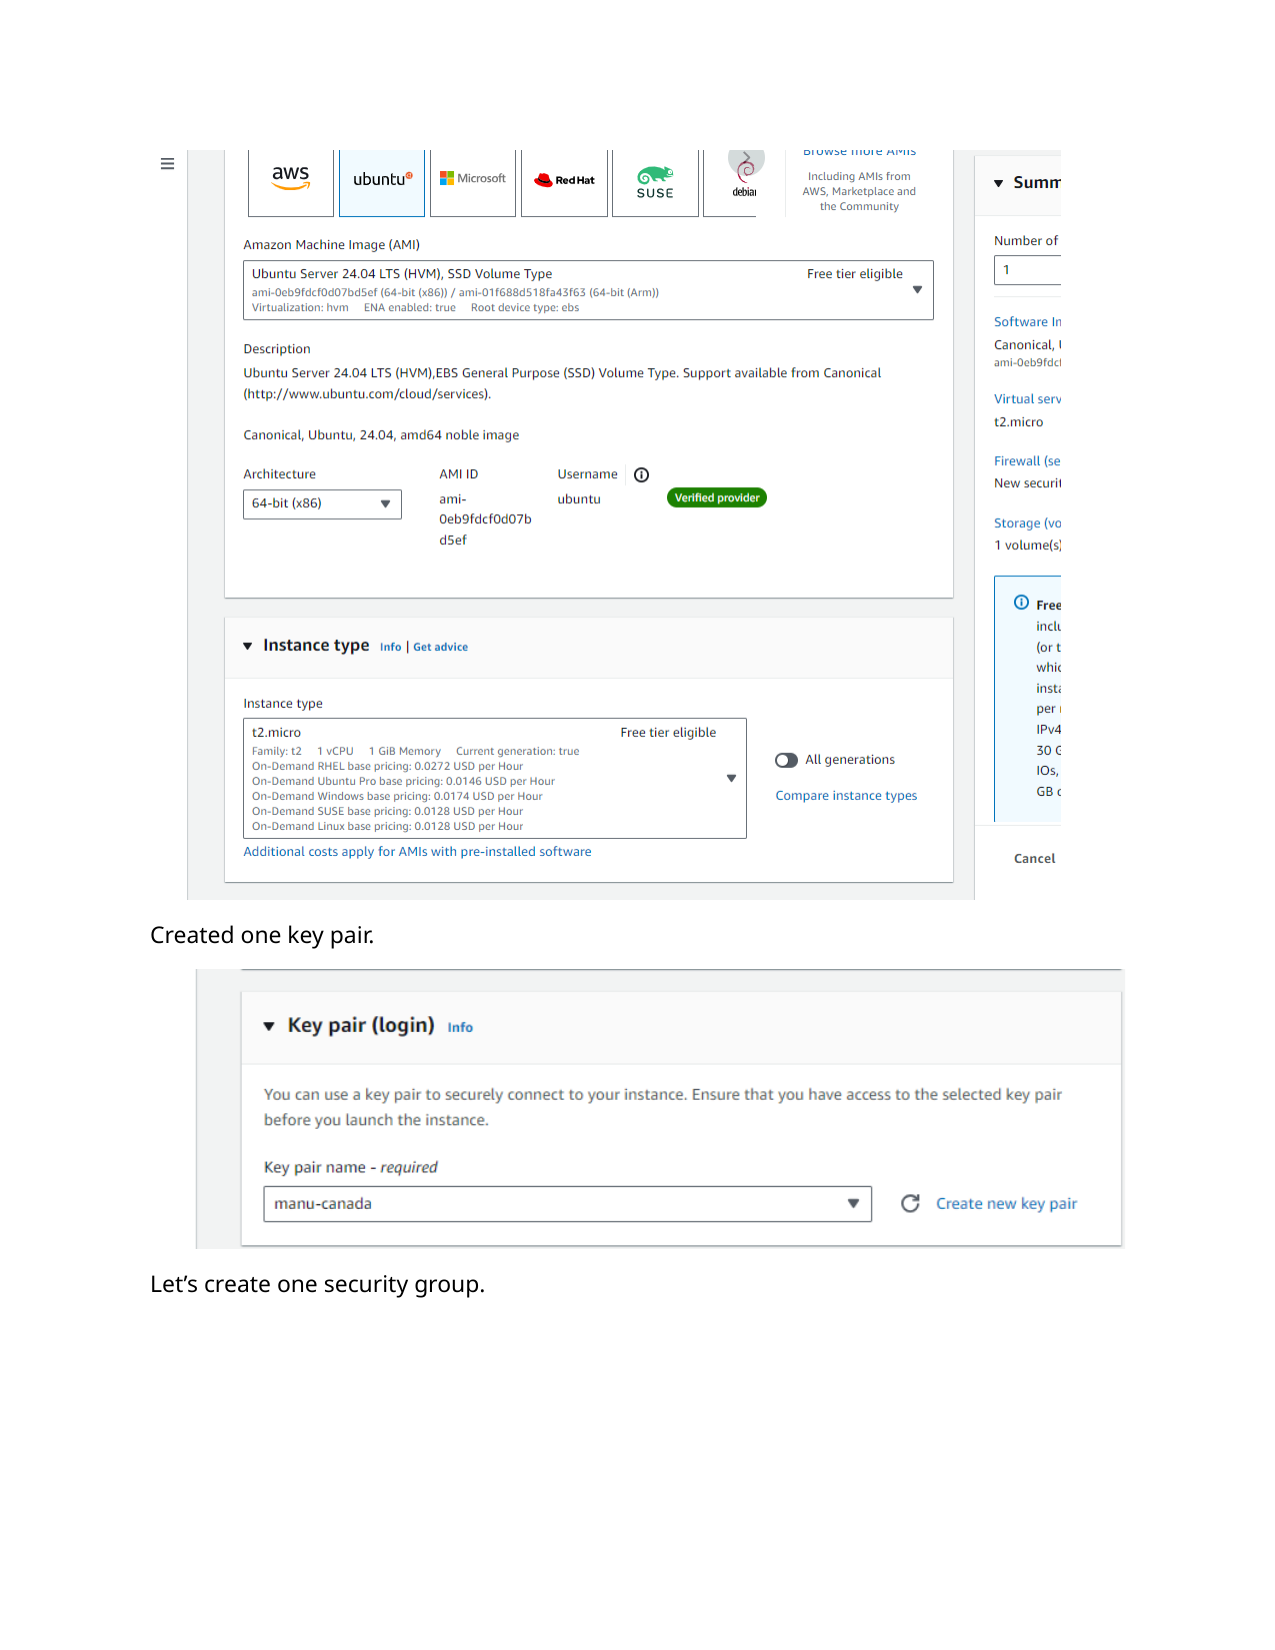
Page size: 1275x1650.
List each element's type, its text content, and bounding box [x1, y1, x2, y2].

text Created one key pair. [150, 919, 1125, 950]
text Let’s create one security group. [150, 1267, 1125, 1299]
picture [150, 969, 1125, 1249]
picture [150, 150, 1061, 900]
